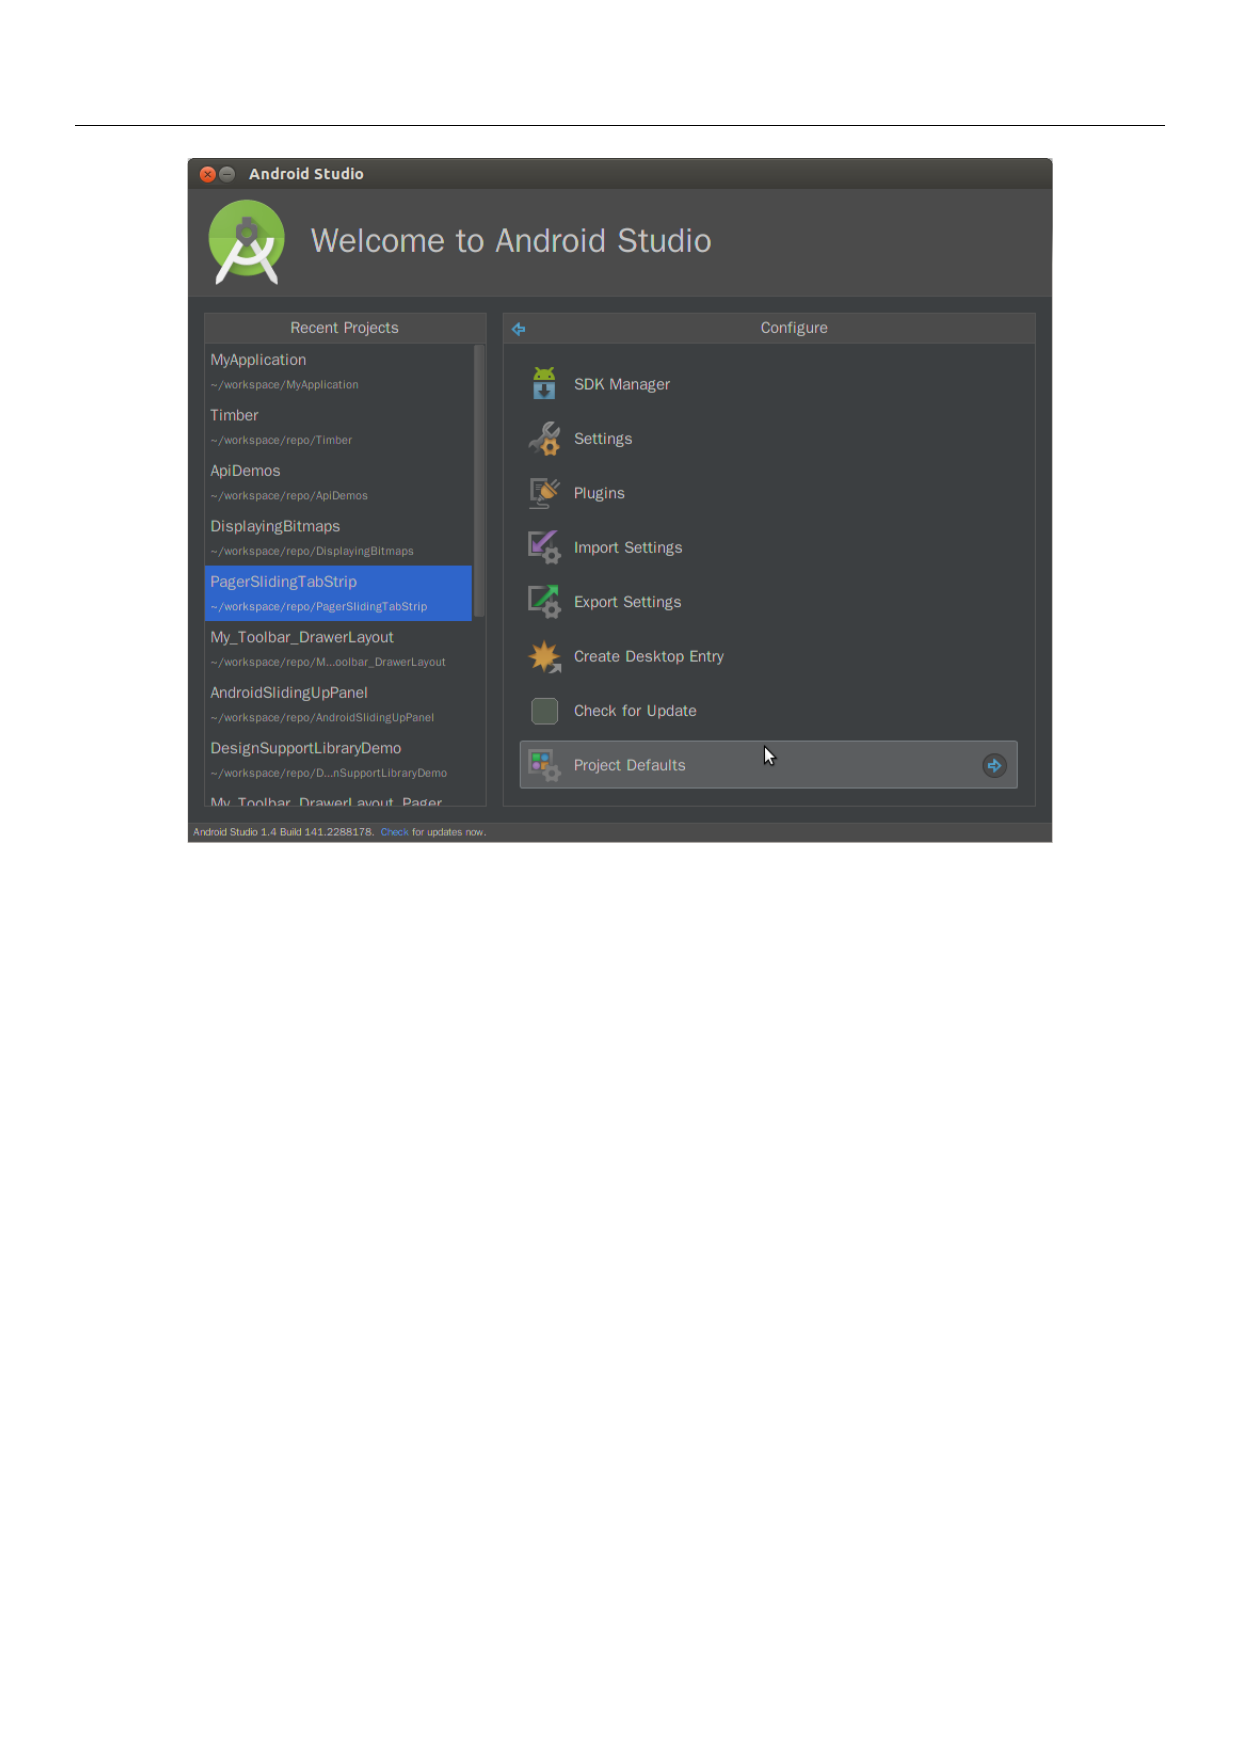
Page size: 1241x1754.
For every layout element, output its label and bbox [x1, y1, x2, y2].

picture [187, 158, 1053, 843]
